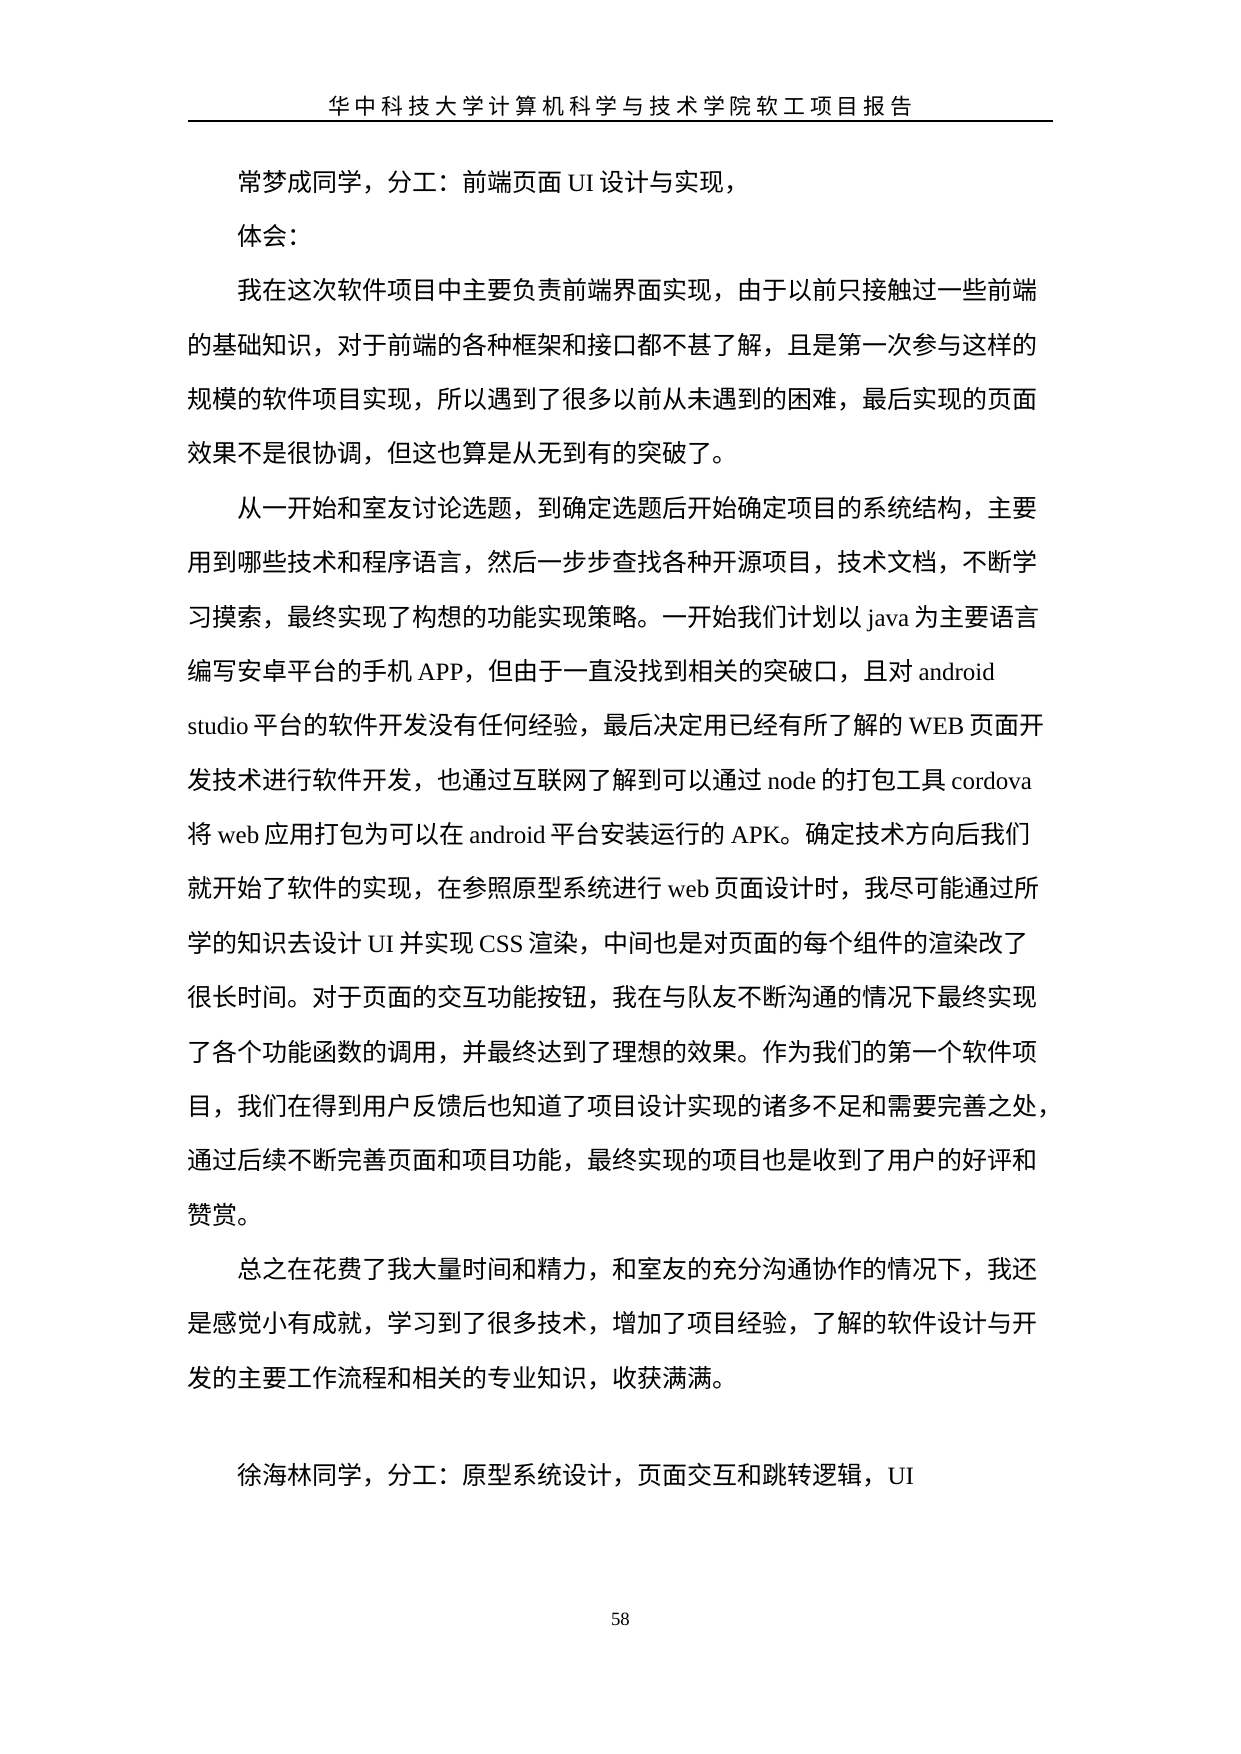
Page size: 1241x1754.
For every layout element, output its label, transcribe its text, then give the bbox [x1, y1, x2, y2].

text 徐海林同学，分工：原型系统设计，页面交互和跳转逻辑，UI [187, 1456, 1053, 1492]
text 体会： [187, 216, 1053, 253]
text 总之在花费了我大量时间和精力，和室友的充分沟通协作的情况下，我还是感觉小有成就，学习到了很多技术，增加了项目经验，了解的软件设计与开发的主要工作流程和相关的专业知识，收获满满。 [187, 1249, 1053, 1394]
text 我在这次软件项目中主要负责前端界面实现，由于以前只接触过一些前端的基础知识，对于前端的各种框架和接口都不甚了解，且是第一次参与这样的规模的软件项目实现，所以遇到了很多以前从未遇到的困难，最后实现的页面效果不是很协调，但这也算是从无到有的突破了。 [187, 271, 1053, 470]
text 从一开始和室友讨论选题，到确定选题后开始确定项目的系统结构，主要用到哪些技术和程序语言，然后一步步查找各种开源项目，技术文档，不断学习摸索，最终实现了构想的功能实现策略。一开始我们计划以java为主要语言编写安卓平台的手机APP，但由于一直没找到相关的突破口，且对android studio平台的软件开发没有任何经验，最后决定用已经有所了解的WEB页面开发技术进行软件开发，也通过互联网了解到可以通过node的打包工具cordova将web应用打包为可以在android平台安装运行的APK。确定技术方向后我们就开始了软件的实现，在参照原型系统进行web页面设计时，我尽可能通过所学的知识去设计UI并实现CSS渲染，中间也是对页面的每个组件的渲染改了很长时间。对于页面的交互功能按钮，我在与队友不断沟通的情况下最终实现了各个功能函数的调用，并最终达到了理想的效果。作为我们的第一个软件项目，我们在得到用户反馈后也知道了项目设计实现的诸多不足和需要完善之处，通过后续不断完善页面和项目功能，最终实现的项目也是收到了用户的好评和赞赏。 [187, 488, 1053, 1231]
text 常梦成同学，分工：前端页面UI设计与实现， [187, 162, 1053, 198]
